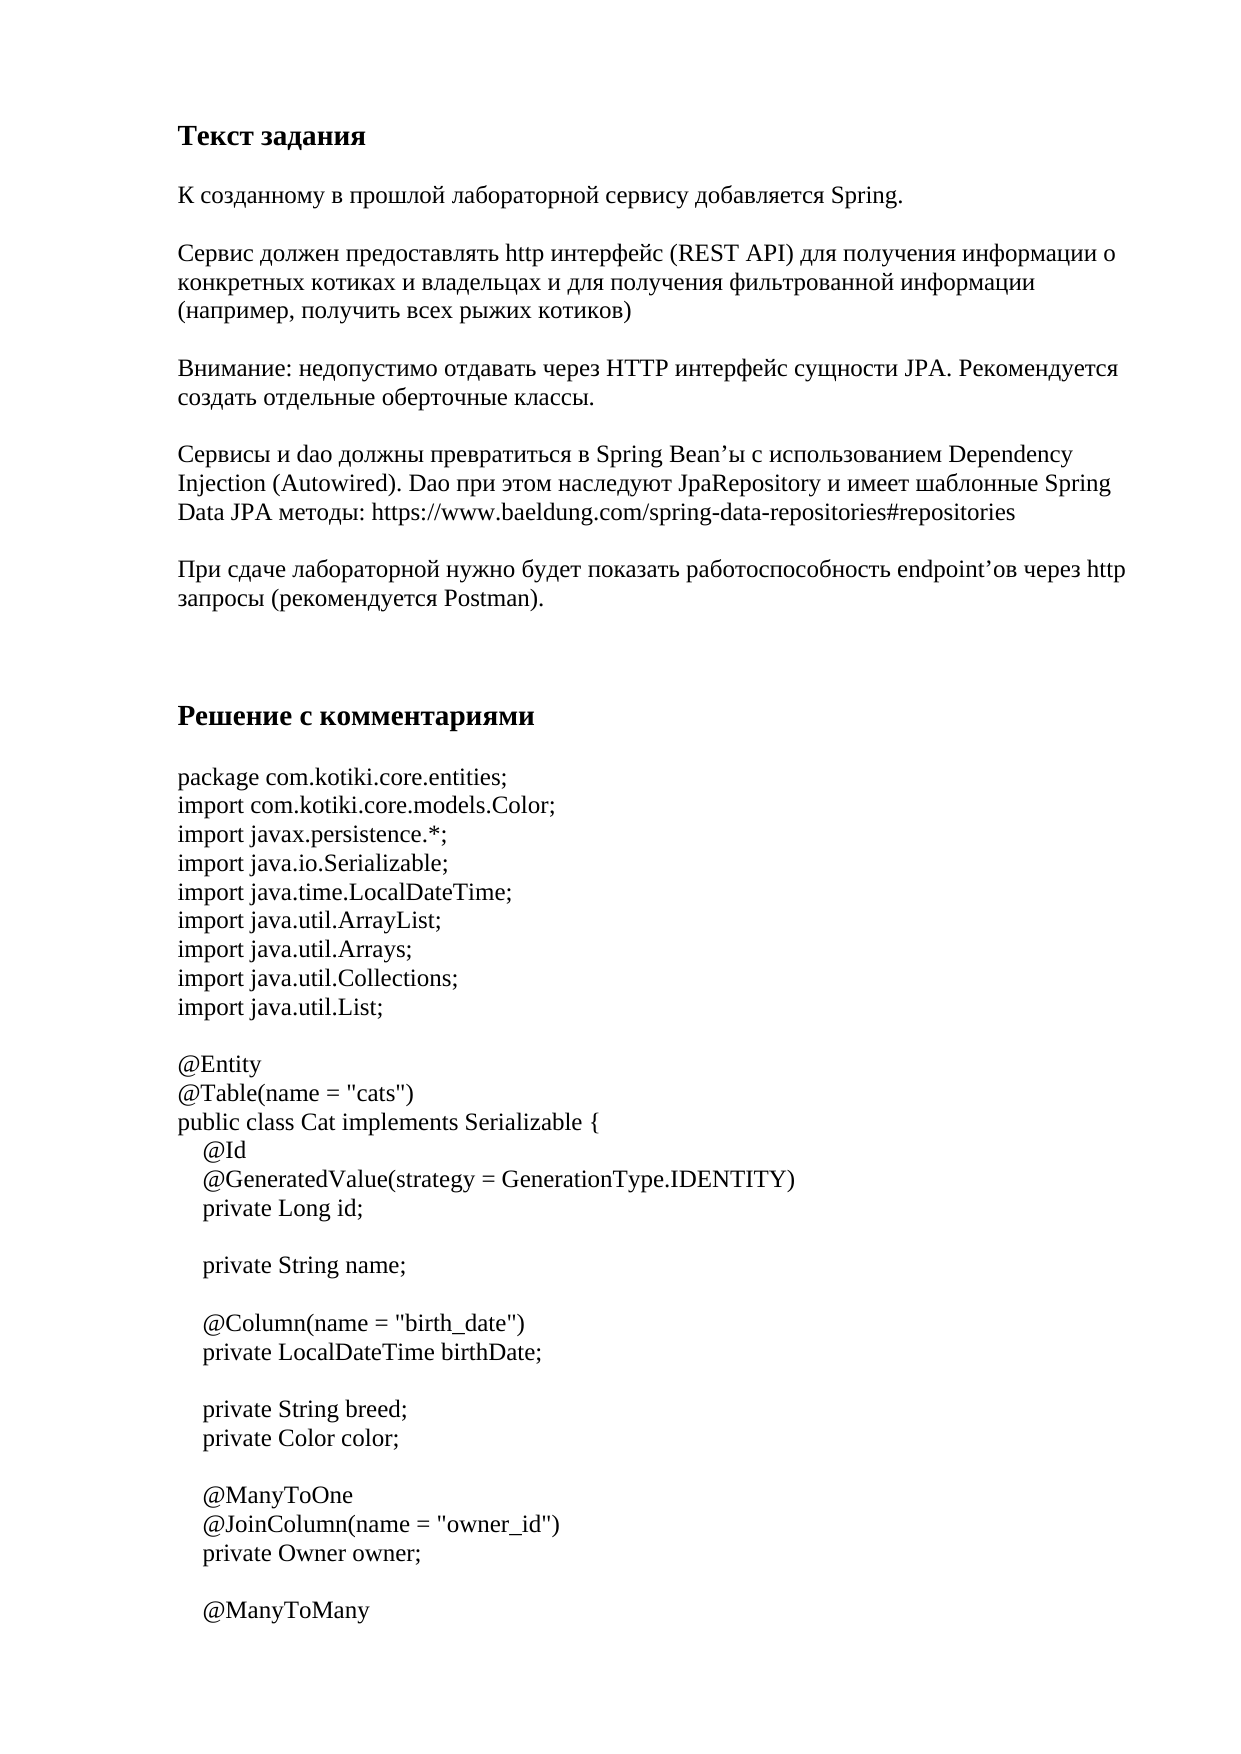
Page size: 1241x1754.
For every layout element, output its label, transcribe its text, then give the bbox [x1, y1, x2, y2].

text @GeneratedValue(strategy = GenerationType.IDENTITY) [177, 1164, 1152, 1193]
text private Long id; [177, 1193, 1152, 1222]
text private LocalDateTime birthDate; [177, 1337, 1152, 1366]
text При сдаче лабораторной нужно будет показать работоспособность endpoint’ов через http запросы (рекомендуется Postman). [177, 554, 1152, 612]
text private Color color; [177, 1423, 1152, 1452]
text К созданному в прошлой лабораторной сервису добавляется Spring. [177, 180, 1152, 209]
text Сервис должен предоставлять http интерфейс (REST API) для получения информации о конкретных котиках и владельцах и для получения фильтрованной информации (например, получить всех рыжих котиков) [177, 238, 1152, 324]
text import com.kotiki.core.models.Color; [177, 791, 1152, 819]
text import java.time.LocalDateTime; [177, 877, 1152, 906]
text private Owner owner; [177, 1538, 1152, 1567]
text private String breed; [177, 1394, 1152, 1423]
text private String name; [177, 1251, 1152, 1279]
text Сервисы и dao должны превратиться в Spring Bean’ы с использованием Dependency Injection (Autowired). Dao при этом наследуют JpaRepository и имеет шаблонные Spring Data JPA методы: https://www.baeldung.com/spring-data-repositories#repositories [177, 439, 1152, 525]
text @Column(name = "birth_date") [177, 1308, 1152, 1337]
text Решение с комментариями [177, 698, 1152, 731]
text @JoinColumn(name = "owner_id") [177, 1509, 1152, 1538]
text import java.io.Serializable; [177, 848, 1152, 877]
text package com.kotiki.core.entities; [177, 762, 1152, 791]
text import java.util.List; [177, 992, 1152, 1021]
text import javax.persistence.*; [177, 819, 1152, 848]
text import java.util.ArrayList; [177, 906, 1152, 934]
text import java.util.Arrays; [177, 934, 1152, 963]
text @Id [177, 1136, 1152, 1164]
text Внимание: недопустимо отдавать через HTTP интерфейс сущности JPA. Рекомендуется создать отдельные оберточные классы. [177, 353, 1152, 410]
text @Entity [177, 1049, 1152, 1078]
text Текст задания [177, 118, 1152, 180]
text @ManyToOne [177, 1481, 1152, 1509]
text public class Cat implements Serializable { [177, 1107, 1152, 1136]
text @ManyToMany [177, 1596, 1152, 1624]
text @Table(name = "cats") [177, 1078, 1152, 1107]
text import java.util.Collections; [177, 963, 1152, 992]
